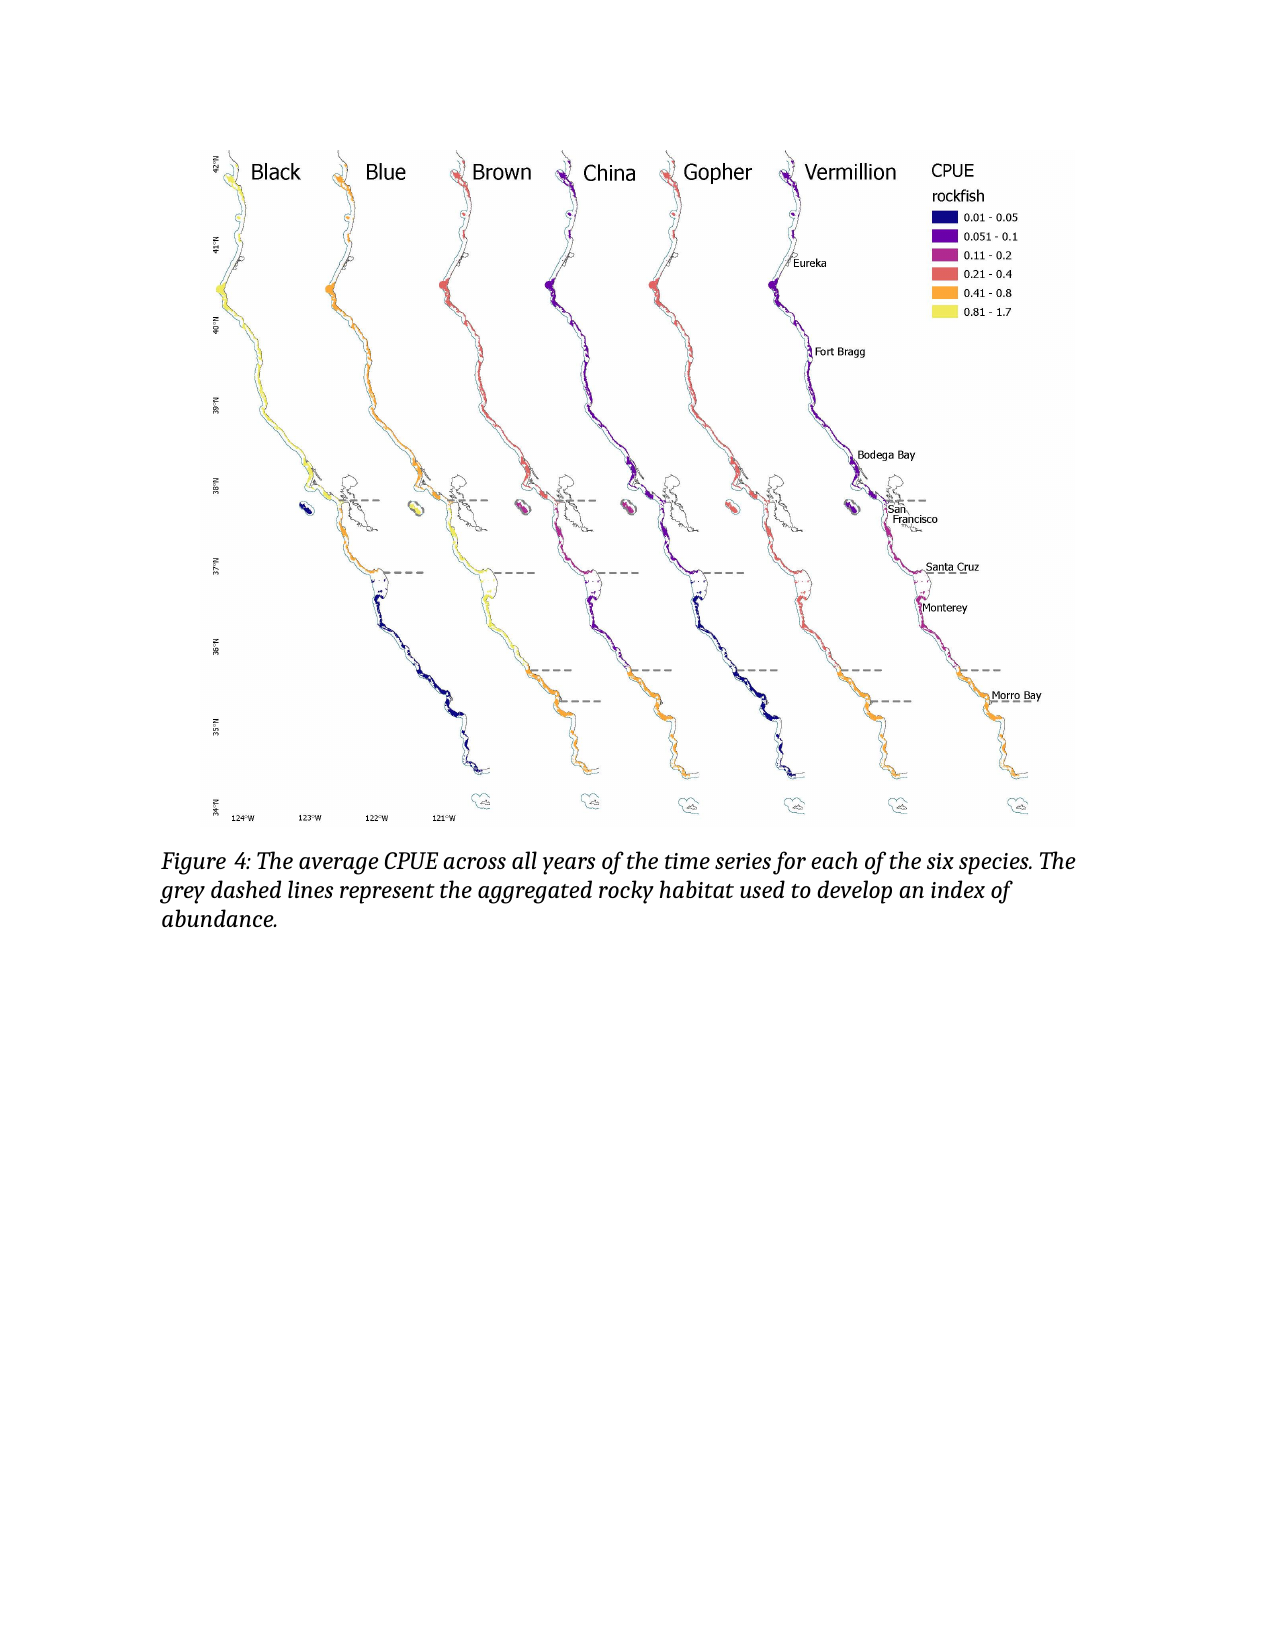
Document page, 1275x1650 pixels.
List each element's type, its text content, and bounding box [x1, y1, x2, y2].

picture [200, 150, 1075, 827]
table_header Figure 4: The average CPUE across all years of the time series for each of the six species. The grey dashed lines represent the aggregated rocky habitat used to develop an index of abundance. [150, 150, 1125, 946]
